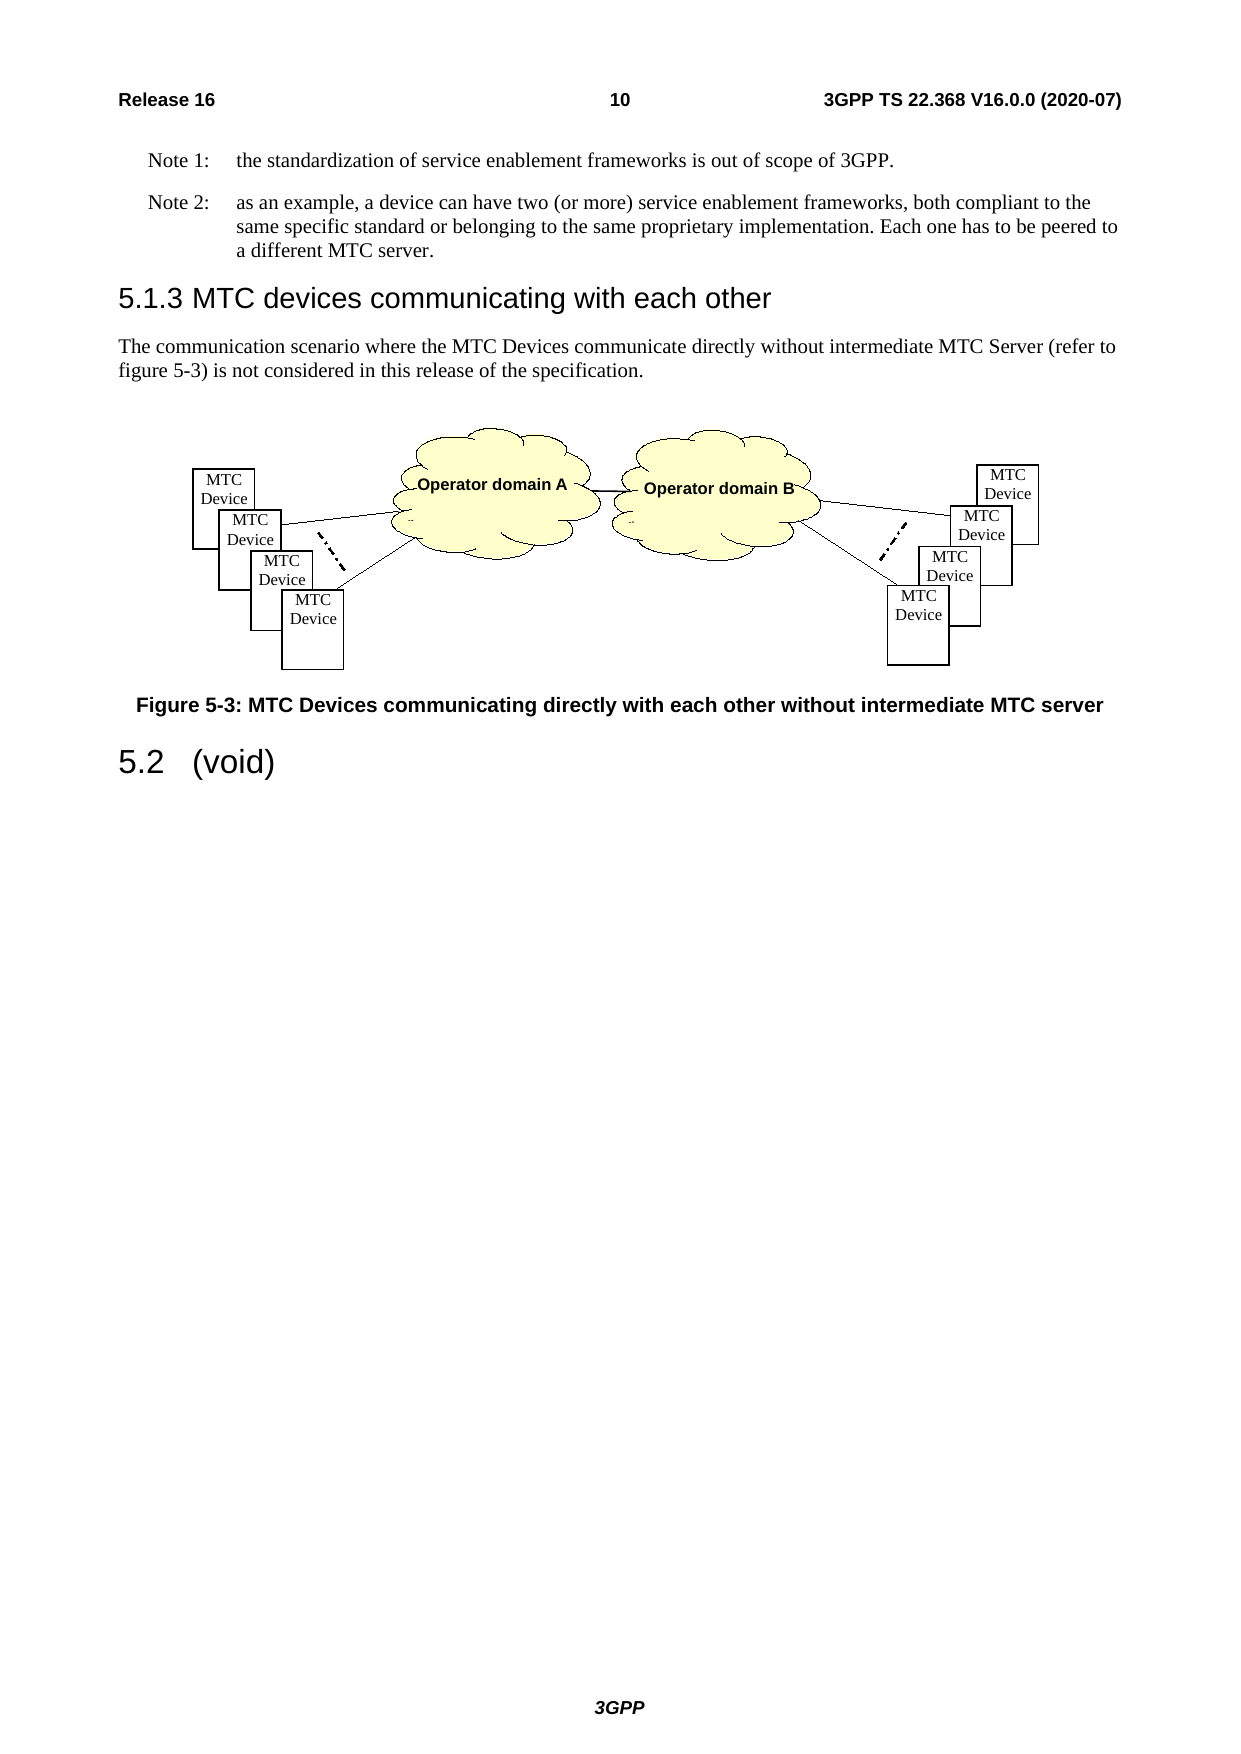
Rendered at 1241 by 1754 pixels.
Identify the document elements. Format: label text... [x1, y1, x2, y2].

text The communication scenario where the MTC Devices communicate directly without intermediate MTC Server (refer to figure 5-3) is not considered in this release of the specification. [118, 333, 1122, 382]
subtitle 5.1.3 MTC devices communicating with each other [118, 281, 1122, 315]
subtitle 5.2 (void) [118, 742, 1122, 781]
text Figure 5-3: MTC Devices communicating directly with each other without intermediate MTC server [118, 693, 1122, 717]
text Note 1: the standardization of service enablement frameworks is out of scope of 3GPP. [148, 147, 1122, 172]
text Note 2: as an example, a device can have two (or more) service enablement frameworks, both compliant to the same specific standard or belonging to the same proprietary implementation. Each one has to be peered to a different MTC server. [148, 190, 1122, 262]
